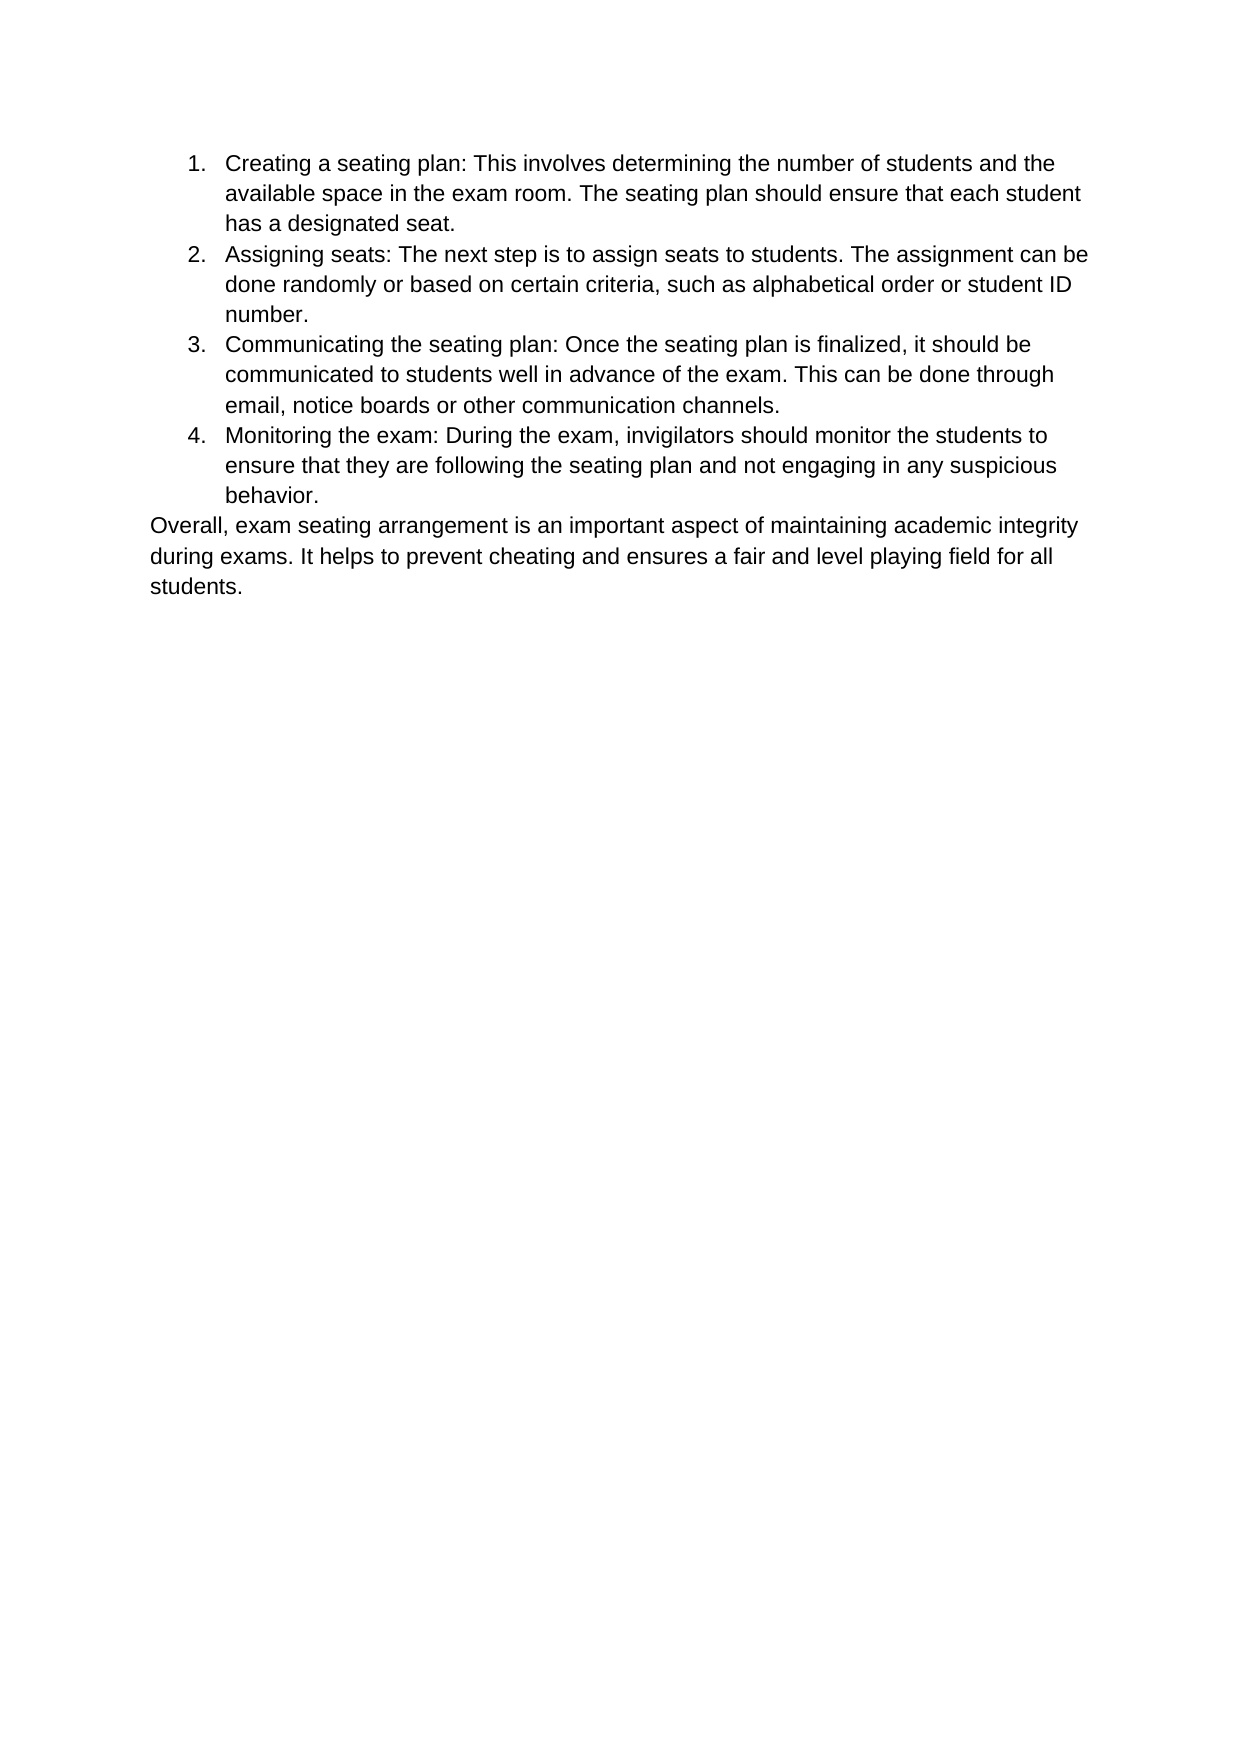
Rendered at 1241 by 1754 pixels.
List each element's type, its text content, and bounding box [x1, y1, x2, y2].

list Communicating the seating plan: Once the seating plan is finalized, it should be communicated to students well in advance of the exam. This can be done through email, notice boards or other communication channels. [187, 331, 1090, 418]
list Monitoring the exam: During the exam, invigilators should monitor the students to ensure that they are following the seating plan and not engaging in any suspicious behavior. [187, 422, 1090, 509]
list Creating a seating plan: This involves determining the number of students and the available space in the exam room. The seating plan should ensure that each student has a designated seat. [187, 150, 1090, 237]
text Overall, exam seating arrangement is an important aspect of maintaining academic integrity during exams. It helps to prevent cheating and ensures a fair and level playing field for all students. [150, 512, 1090, 599]
list Assigning seats: The next step is to assign seats to students. The assignment can be done randomly or based on certain criteria, such as alphabetical order or student ID number. [187, 241, 1090, 327]
